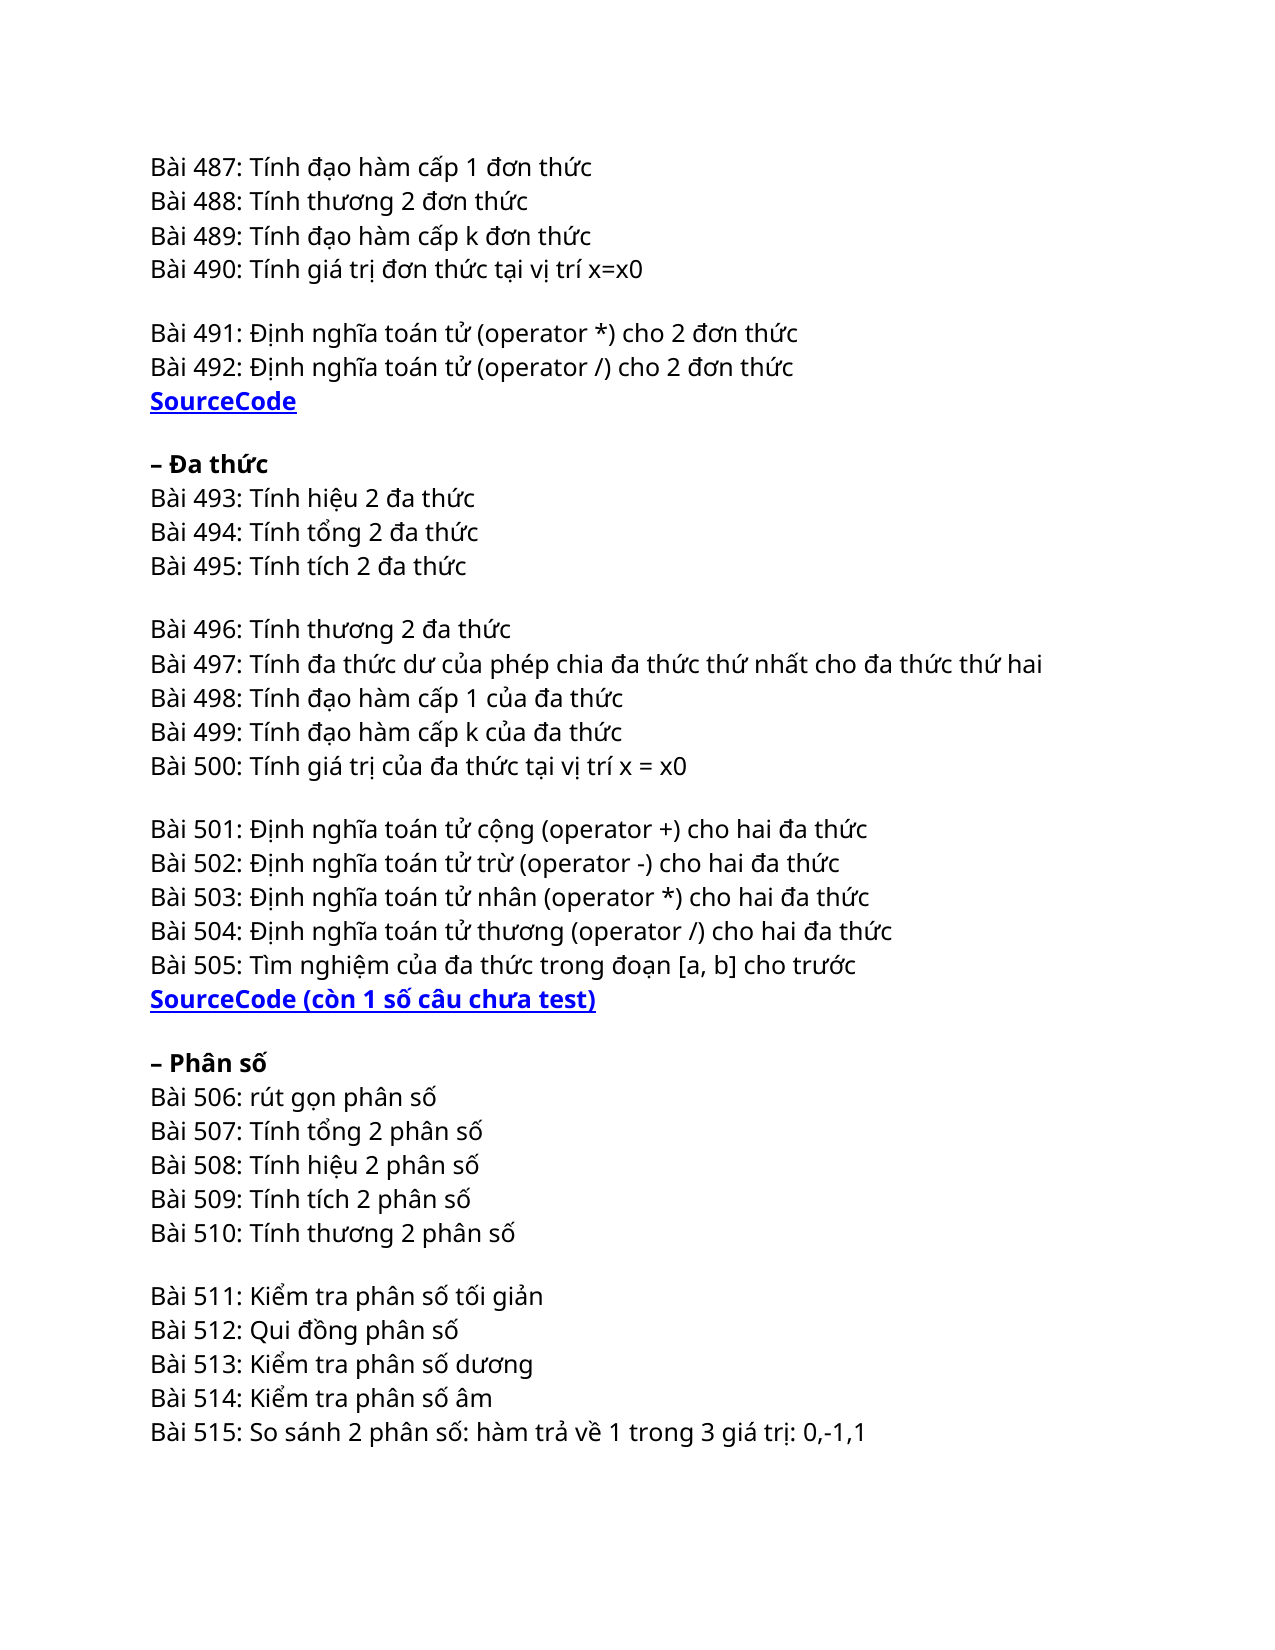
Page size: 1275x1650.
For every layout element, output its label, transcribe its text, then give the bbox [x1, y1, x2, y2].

text Bài 501: Định nghĩa toán tử cộng (operator +) cho hai đa thức Bài 502: Định nghĩa toán tử trừ (operator -) cho hai đa thức Bài 503: Định nghĩa toán tử nhân (operator *) cho hai đa thức Bài 504: Định nghĩa toán tử thương (operator /) cho hai đa thức Bài 505: Tìm nghiệm của đa thức trong đoạn [a, b] cho trước SourceCode (còn 1 số câu chưa test) [150, 812, 1125, 1016]
text Bài 491: Định nghĩa toán tử (operator *) cho 2 đơn thức Bài 492: Định nghĩa toán tử (operator /) cho 2 đơn thức SourceCode [150, 315, 1125, 418]
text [150, 150, 1125, 286]
text Bài 511: Kiểm tra phân số tối giản Bài 512: Qui đồng phân số Bài 513: Kiểm tra phân số dương Bài 514: Kiểm tra phân số âm Bài 515: So sánh 2 phân số: hàm trả về 1 trong 3 giá trị: 0,-1,1 [150, 1279, 1125, 1449]
text – Phân số Bài 506: rút gọn phân số Bài 507: Tính tổng 2 phân số Bài 508: Tính hiệu 2 phân số Bài 509: Tính tích 2 phân số Bài 510: Tính thương 2 phân số [150, 1045, 1125, 1249]
text Bài 496: Tính thương 2 đa thức Bài 497: Tính đa thức dư của phép chia đa thức thứ nhất cho đa thức thứ hai Bài 498: Tính đạo hàm cấp 1 của đa thức Bài 499: Tính đạo hàm cấp k của đa thức Bài 500: Tính giá trị của đa thức tại vị trí x = x0 [150, 612, 1125, 782]
text – Đa thức Bài 493: Tính hiệu 2 đa thức Bài 494: Tính tổng 2 đa thức Bài 495: Tính tích 2 đa thức [150, 447, 1125, 583]
